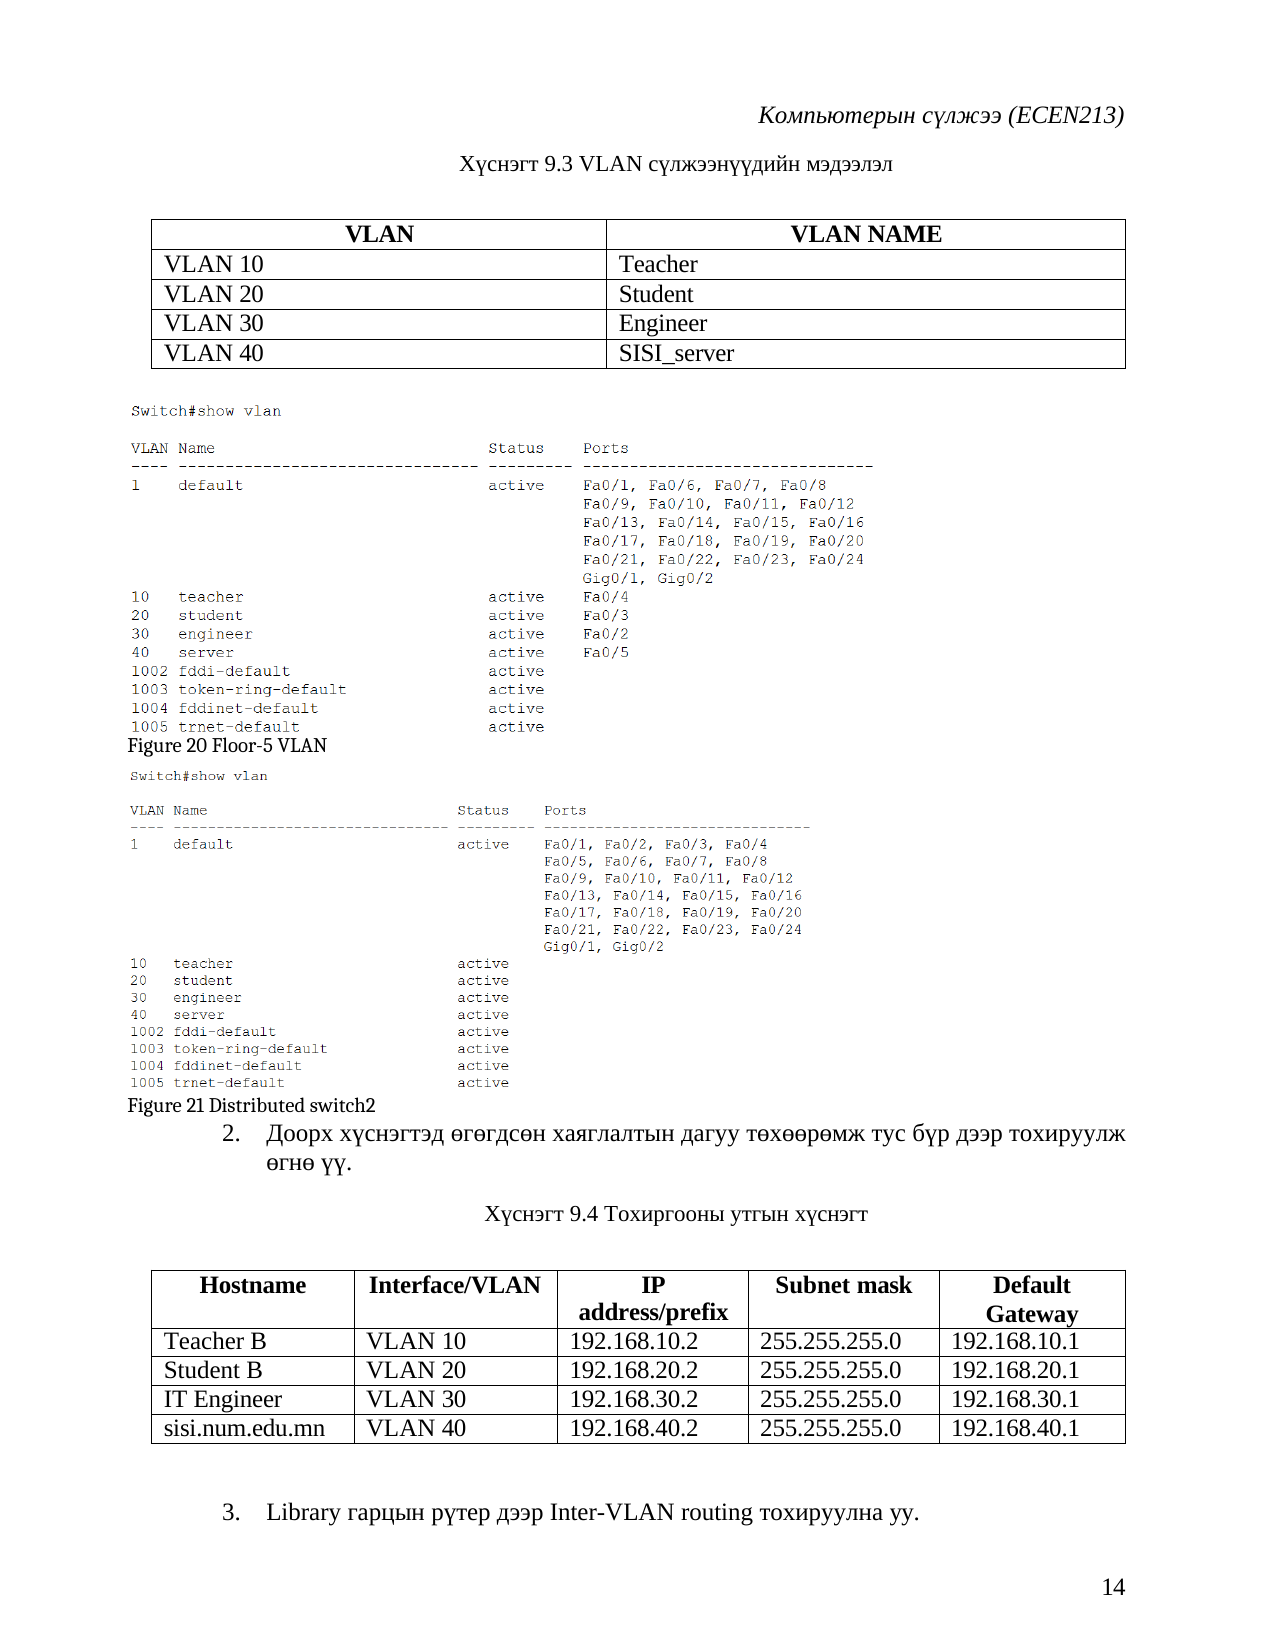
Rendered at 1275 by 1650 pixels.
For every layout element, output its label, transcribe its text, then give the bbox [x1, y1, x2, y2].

table_cell VLAN 20 [355, 1357, 557, 1385]
text Figure 21 Distributed switch2 [127, 1094, 1214, 1118]
table_cell Engineer [607, 310, 1125, 338]
table_cell 192.168.40.1 [940, 1415, 1125, 1442]
table_cell VLAN 40 [152, 340, 606, 368]
table_cell 192.168.40.2 [558, 1415, 748, 1442]
table_cell 255.255.255.0 [749, 1357, 939, 1385]
table_cell VLAN 10 [152, 250, 606, 279]
table_cell VLAN 30 [152, 310, 606, 338]
table_header IP address/prefix [558, 1271, 748, 1328]
table_cell 255.255.255.0 [749, 1415, 939, 1442]
picture [127, 757, 906, 1094]
table_cell 192.168.10.1 [940, 1329, 1125, 1356]
text Хүснэгт 9.4 Тохиргооны утгын хүснэгт [138, 1201, 1214, 1227]
list Library гарцын рүтер дээр Inter-VLAN routing тохируулна уу. [222, 1497, 1214, 1526]
table_cell 192.168.30.2 [558, 1386, 748, 1414]
table_cell 192.168.30.1 [940, 1386, 1125, 1414]
table_cell VLAN 40 [355, 1415, 557, 1442]
list Доорх хүснэгтэд өгөгдсөн хаяглалтын дагуу төхөөрөмж тус бүр дээр тохируулж өгнө үү. [222, 1118, 1126, 1176]
table_header VLAN NAME [607, 220, 1125, 249]
table_header VLAN [152, 220, 606, 249]
table_cell Student [607, 280, 1125, 308]
text Figure 20 Floor-5 VLAN [127, 734, 1214, 758]
table_header Default Gateway [940, 1271, 1125, 1328]
table_cell VLAN 10 [355, 1329, 557, 1356]
picture [127, 393, 1004, 734]
table_cell Student B [152, 1357, 354, 1385]
table_cell SISI_server [607, 340, 1125, 368]
table_cell IT Engineer [152, 1386, 354, 1414]
table_cell Teacher B [152, 1329, 354, 1356]
table_cell sisi.num.edu.mn [152, 1415, 354, 1442]
text Хүснэгт 9.3 VLAN сүлжээнүүдийн мэдээлэл [138, 150, 1214, 177]
table_cell 255.255.255.0 [749, 1329, 939, 1356]
table_cell VLAN 20 [152, 280, 606, 308]
table_cell 255.255.255.0 [749, 1386, 939, 1414]
table_cell 192.168.20.2 [558, 1357, 748, 1385]
table_header Interface/VLAN [355, 1271, 557, 1328]
table_cell 192.168.10.2 [558, 1329, 748, 1356]
table_cell VLAN 30 [355, 1386, 557, 1414]
table_cell 192.168.20.1 [940, 1357, 1125, 1385]
table_cell Teacher [607, 250, 1125, 279]
table_header Subnet mask [749, 1271, 939, 1328]
table_header Hostname [152, 1271, 354, 1328]
